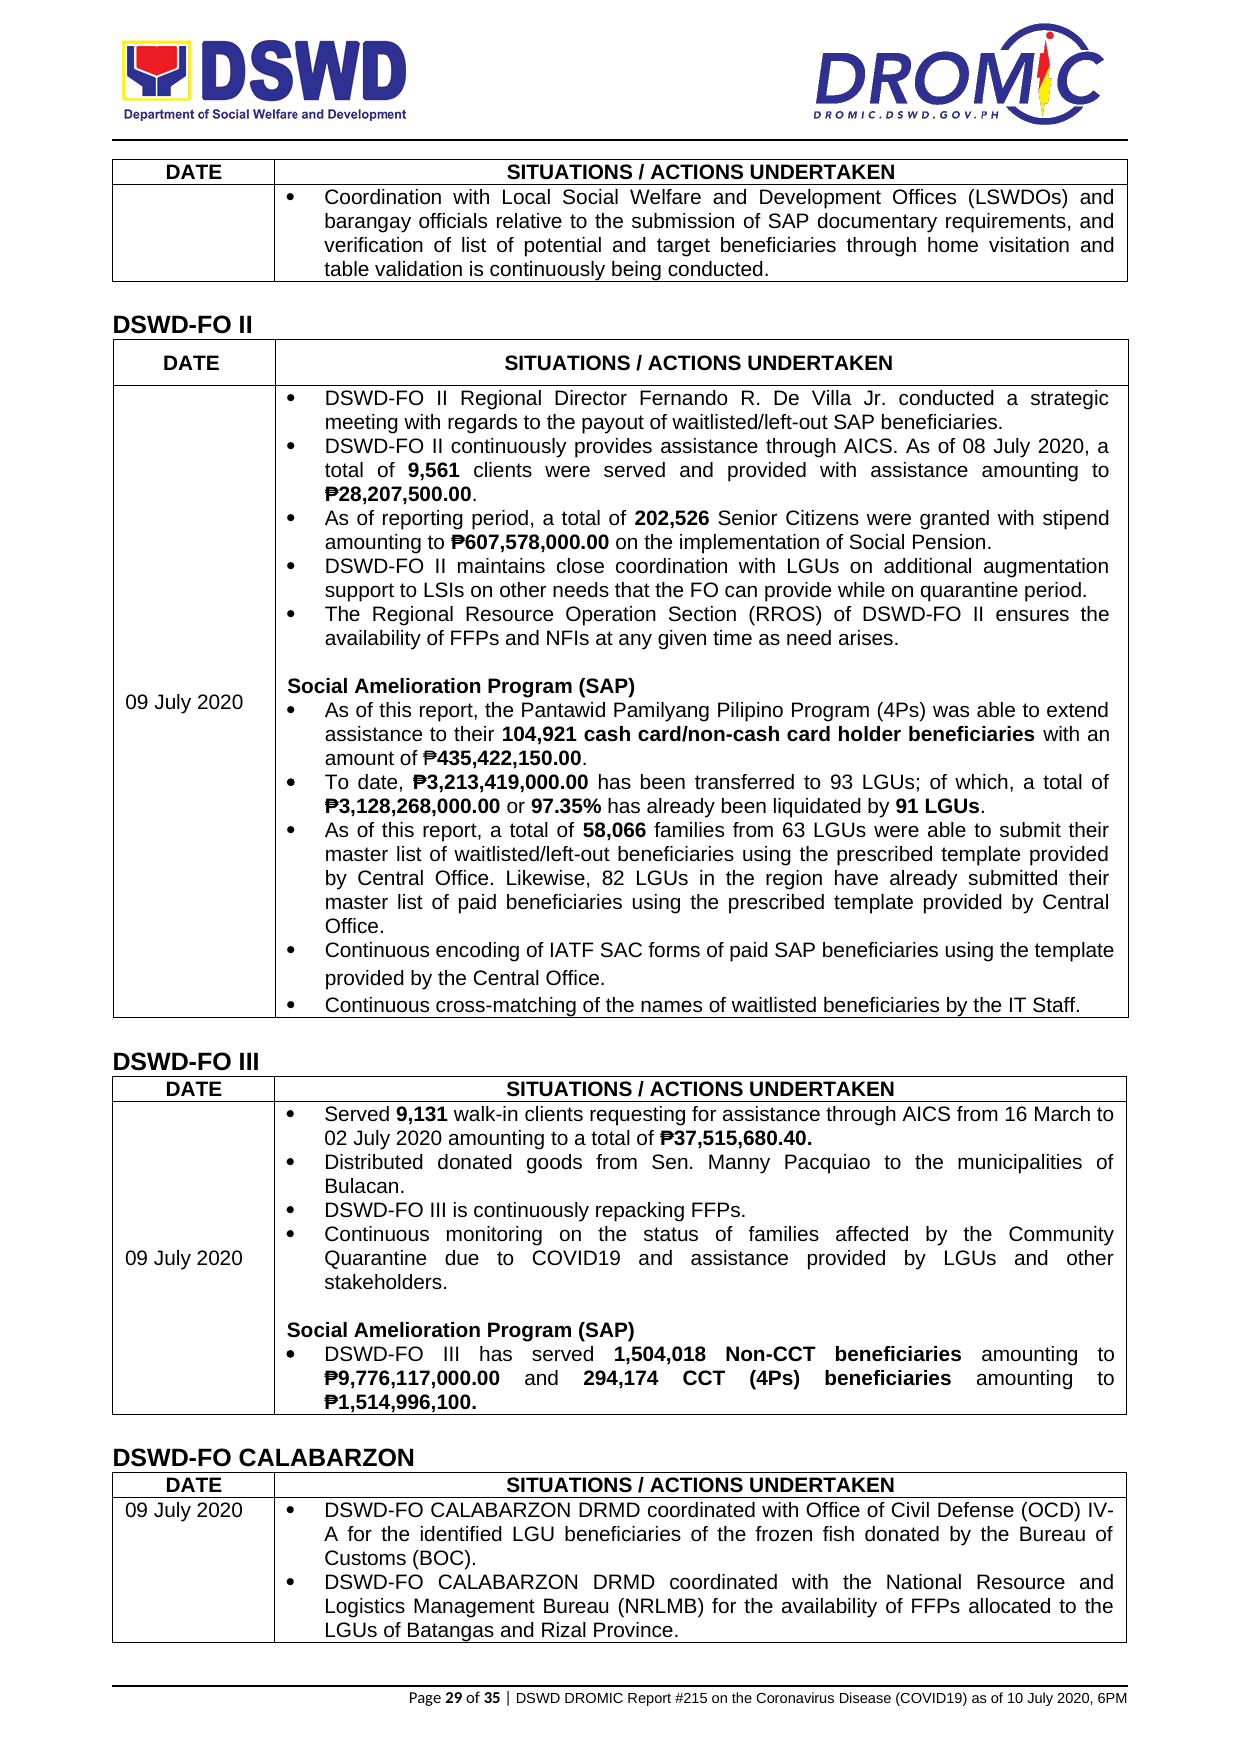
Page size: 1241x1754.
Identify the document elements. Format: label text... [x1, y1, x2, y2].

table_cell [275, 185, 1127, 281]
picture [112, 37, 416, 125]
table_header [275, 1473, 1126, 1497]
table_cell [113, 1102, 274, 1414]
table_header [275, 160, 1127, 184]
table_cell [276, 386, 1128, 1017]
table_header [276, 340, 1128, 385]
text DSWD-FO CALABARZON [112, 1443, 1128, 1472]
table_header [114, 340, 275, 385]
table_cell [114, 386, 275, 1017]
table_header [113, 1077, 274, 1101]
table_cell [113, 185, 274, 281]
text DSWD-FO III [112, 1047, 1128, 1076]
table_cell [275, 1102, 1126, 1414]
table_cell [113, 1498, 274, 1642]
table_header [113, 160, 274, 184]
text DSWD-FO II [112, 310, 1128, 339]
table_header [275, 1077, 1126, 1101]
picture [781, 23, 1133, 125]
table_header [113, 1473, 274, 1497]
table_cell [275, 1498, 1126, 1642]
